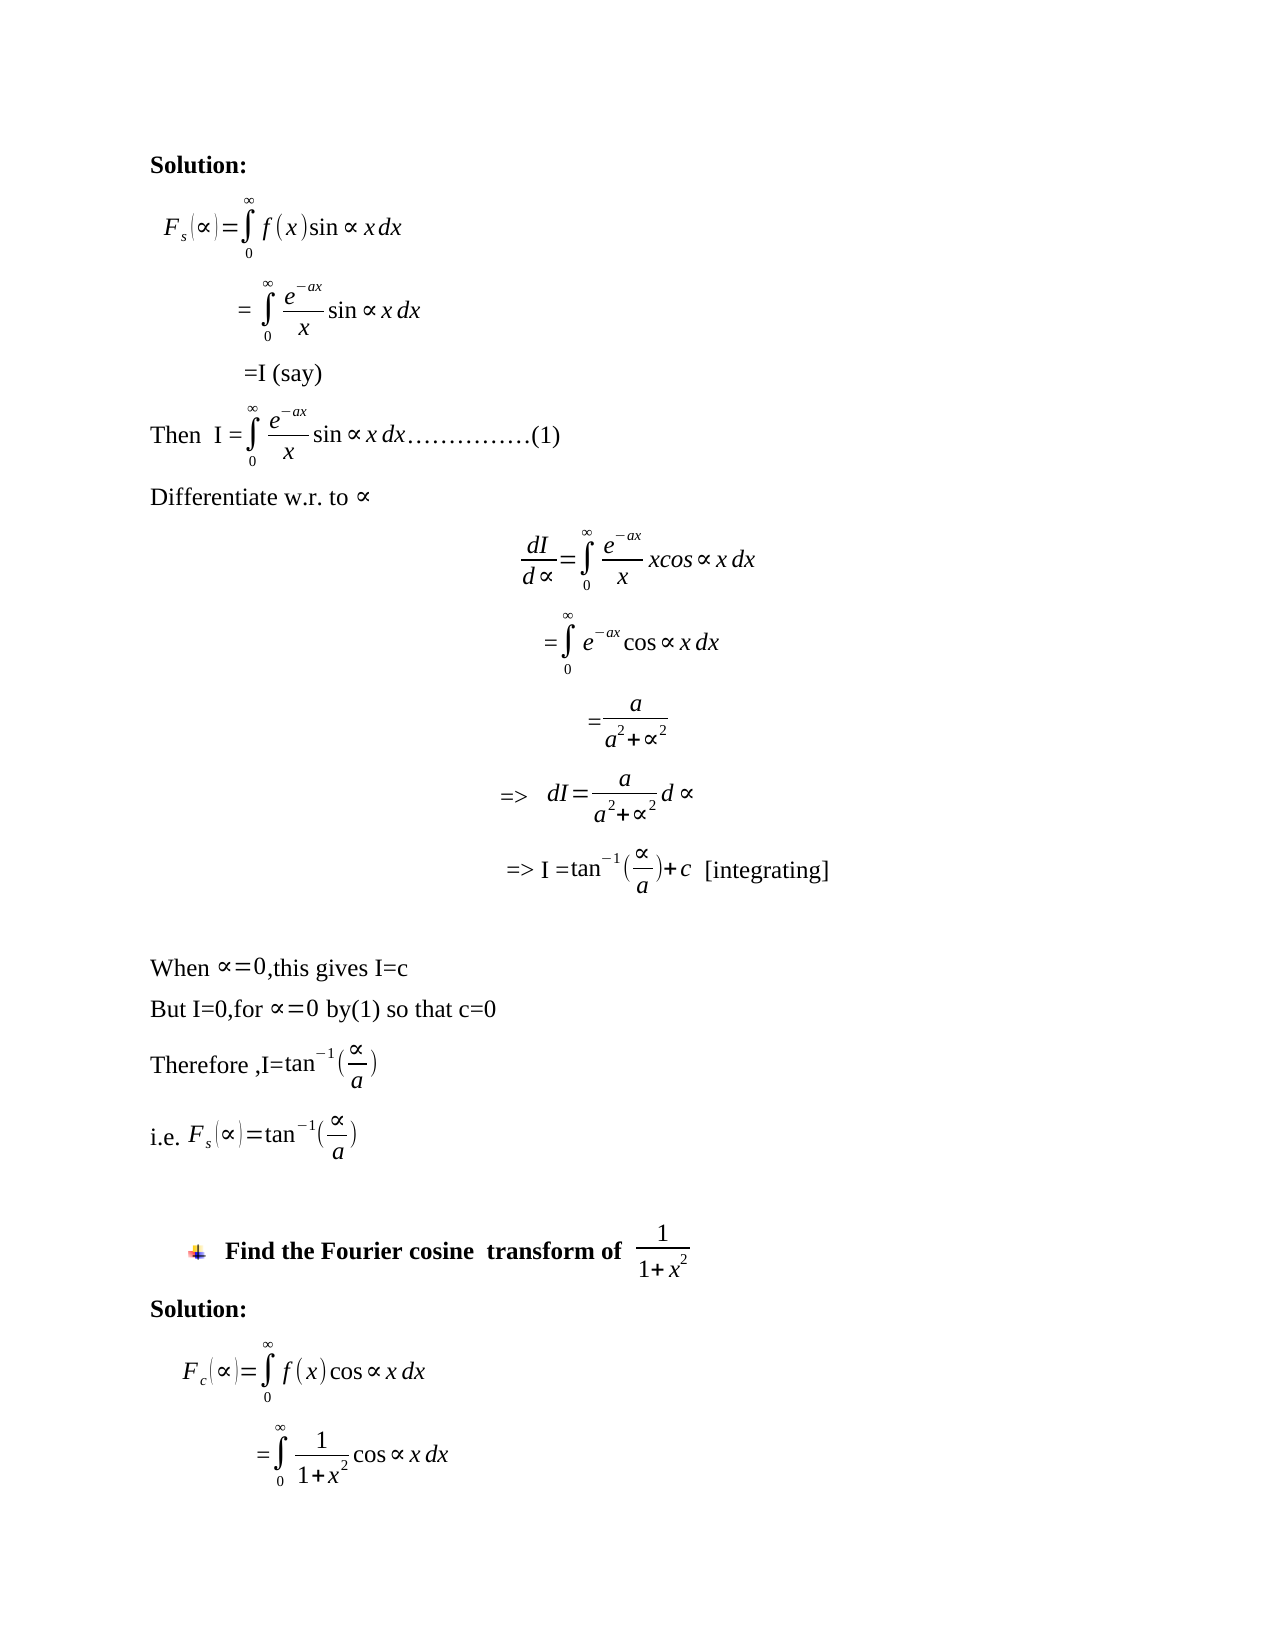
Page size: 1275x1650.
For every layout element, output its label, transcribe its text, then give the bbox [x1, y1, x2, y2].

text Solution: [150, 1294, 1125, 1323]
text Solution: [150, 150, 1125, 179]
text = [150, 607, 1125, 677]
text => [150, 765, 1125, 827]
text i.e. [150, 1107, 1125, 1166]
text Then I =……………(1) [150, 399, 1125, 470]
text But I=0,for by(1) so that c=0 [150, 994, 1125, 1023]
text Differentiate w.r. to [150, 482, 1125, 511]
list Find the Fourier cosine transform of [187, 1219, 1125, 1282]
text = [150, 690, 1125, 752]
text =I (say) [150, 358, 1125, 386]
text When ,this gives I=c [150, 953, 1125, 981]
text Therefore ,I= [150, 1035, 1125, 1094]
text = [150, 1419, 1125, 1489]
text = [150, 274, 1125, 345]
picture [188, 1243, 206, 1260]
text => I = [integrating] [150, 840, 1125, 899]
